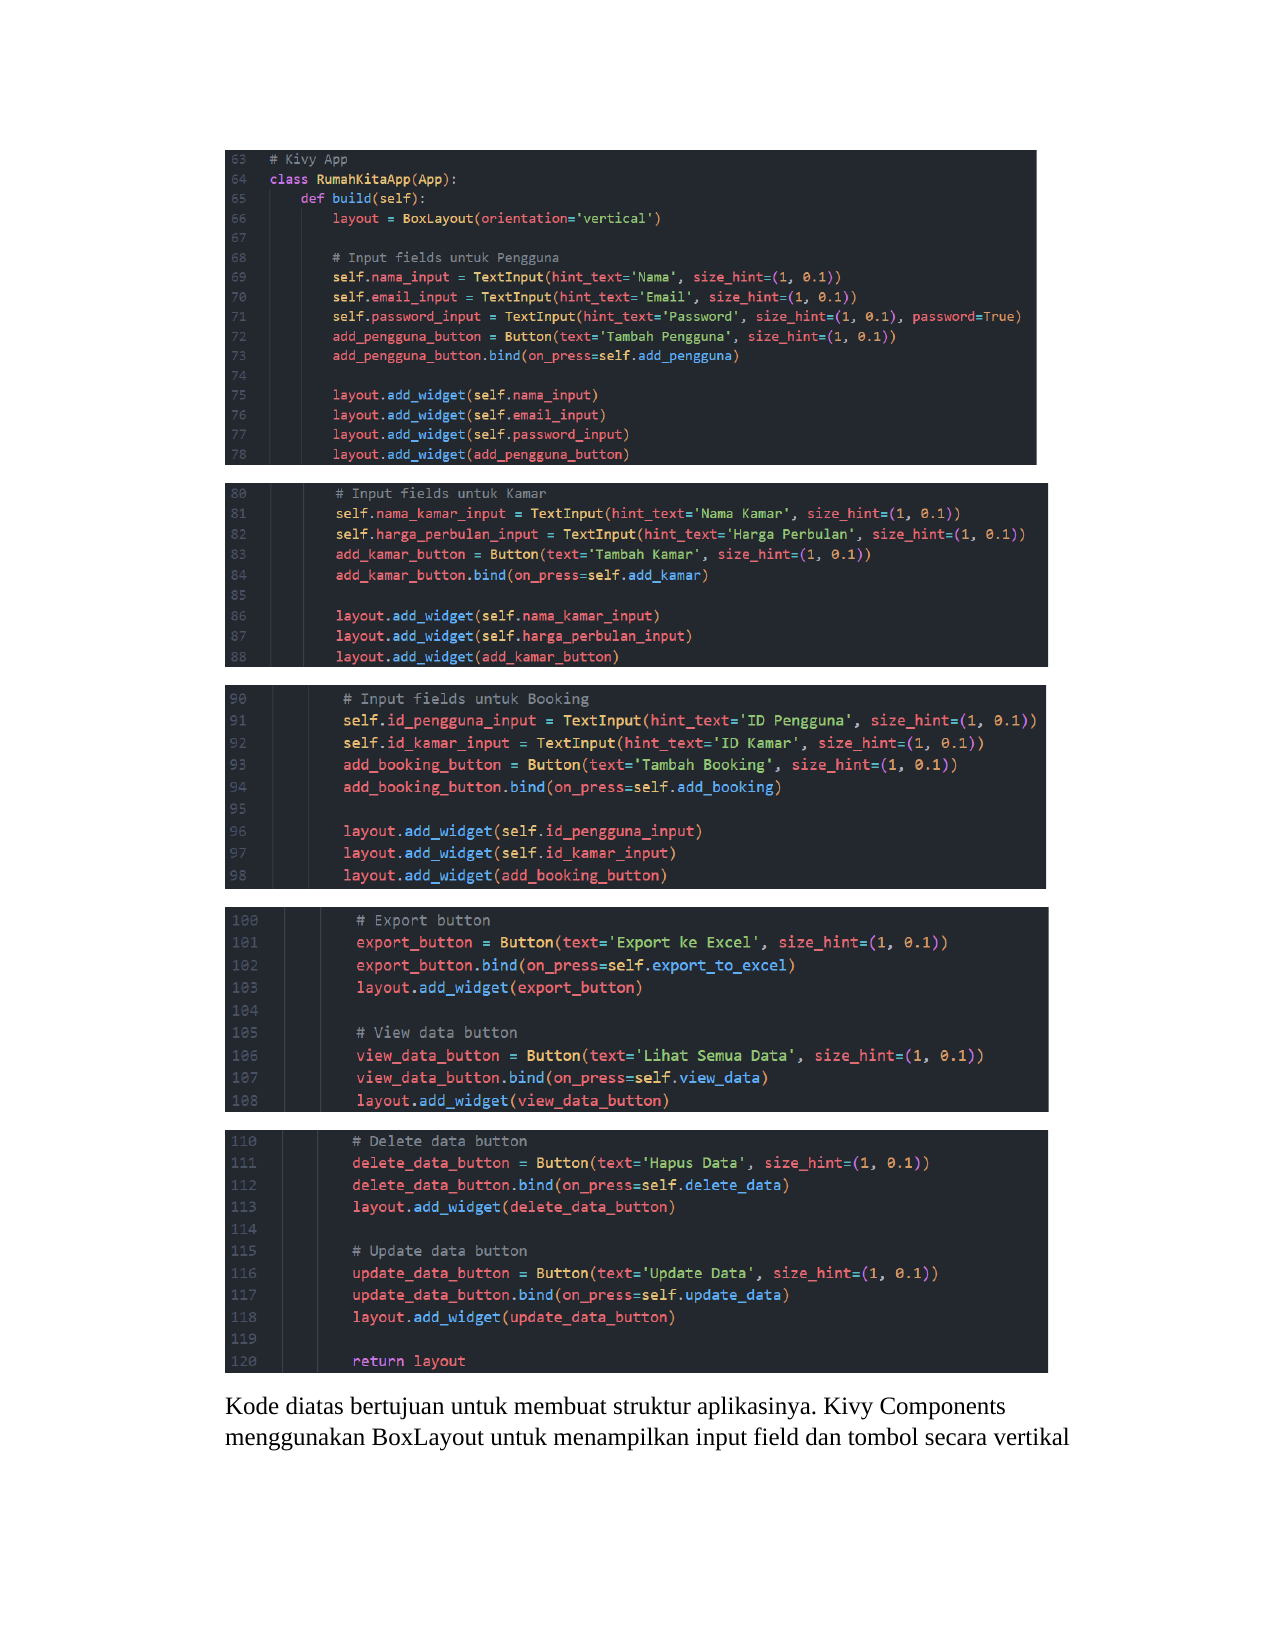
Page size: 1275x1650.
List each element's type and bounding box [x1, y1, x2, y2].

picture [225, 685, 1047, 889]
text [225, 1391, 1125, 1451]
picture [225, 1130, 1049, 1373]
picture [225, 907, 1049, 1112]
picture [225, 150, 1037, 465]
picture [225, 483, 1049, 667]
